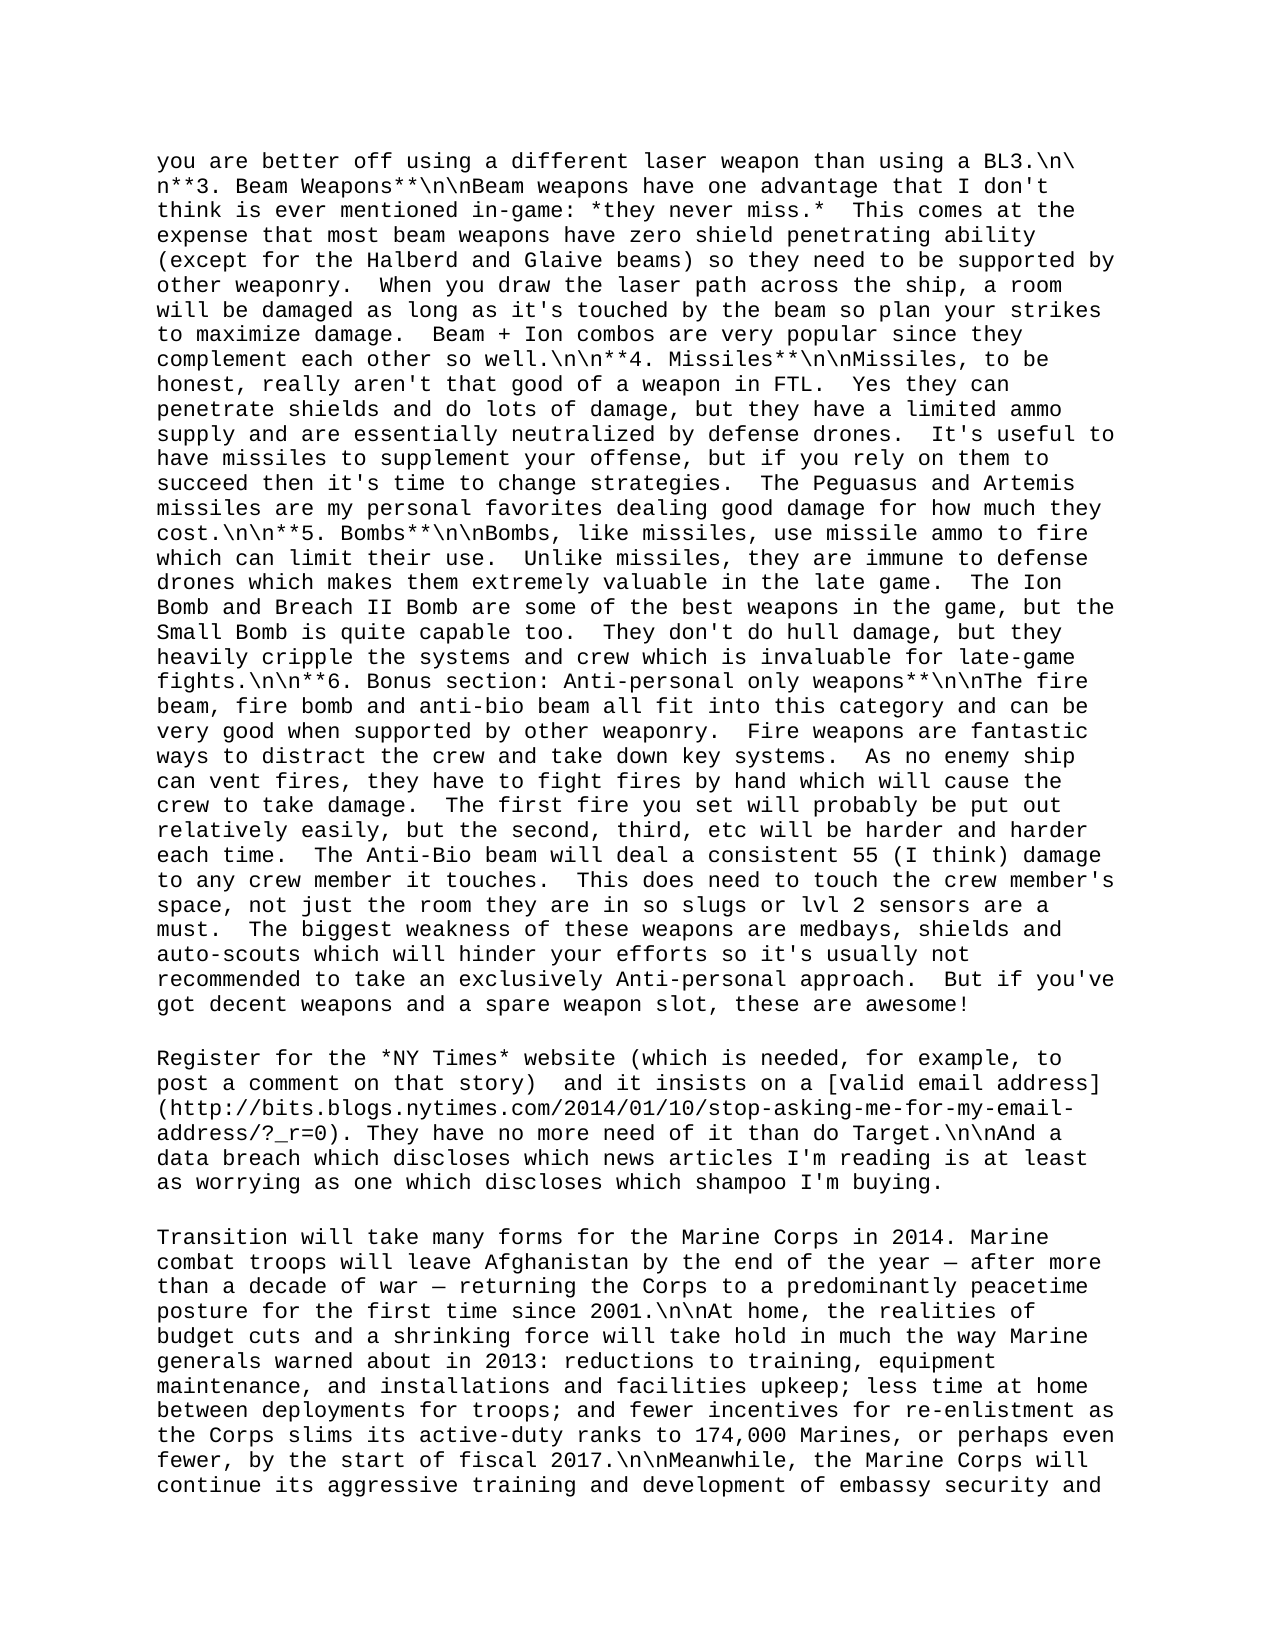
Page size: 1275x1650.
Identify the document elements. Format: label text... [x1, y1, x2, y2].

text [156, 150, 1118, 1018]
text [156, 1196, 1118, 1499]
text Register for the *NY Times* website (which is needed, for example, to post a comment on that story) and it insists on a [valid email address](http://bits.blogs.nytimes.com/2014/01/10/stop-asking-me-for-my-email-address/?_r=0). They have no more need of it than do Target.\n\nAnd a data breach which discloses which news articles I'm reading is at least as worrying as one which discloses which shampoo I'm buying. [156, 1018, 1118, 1196]
